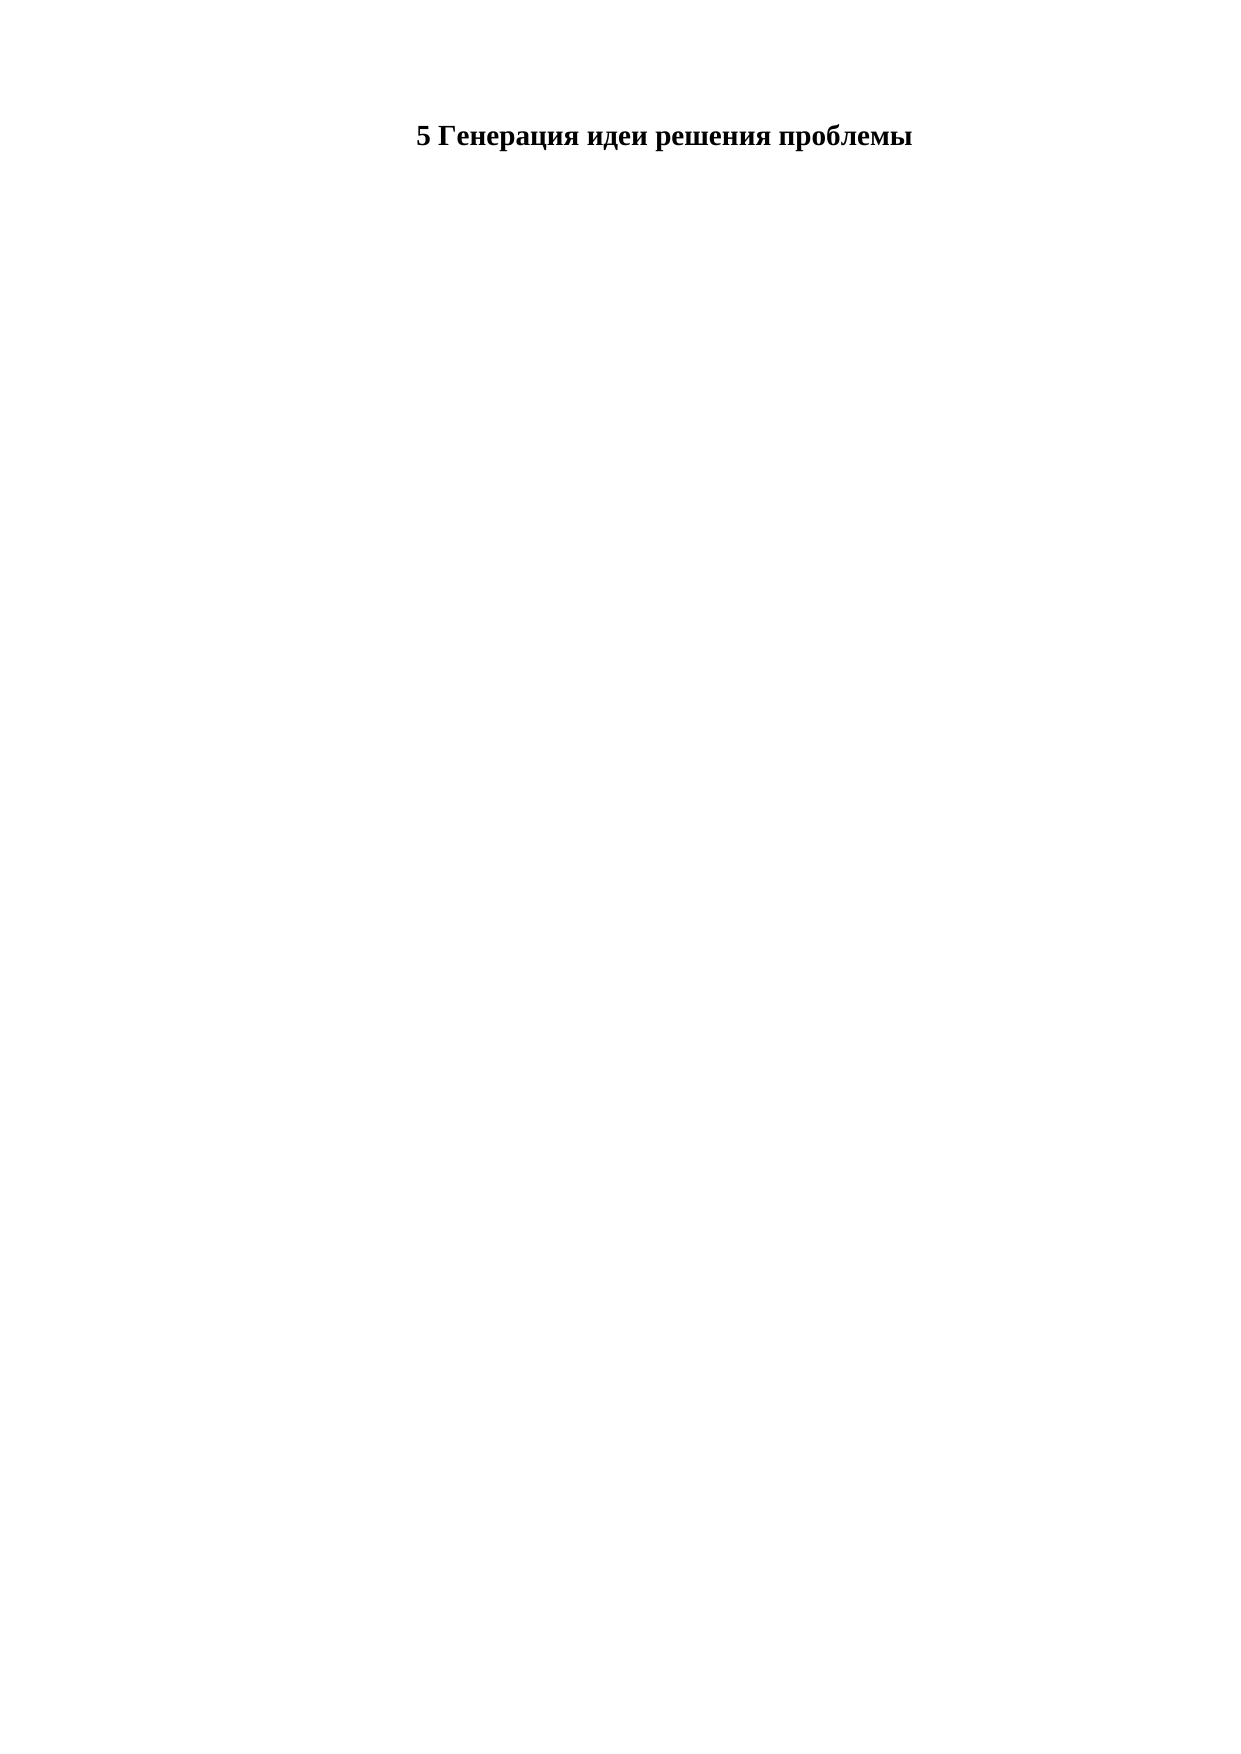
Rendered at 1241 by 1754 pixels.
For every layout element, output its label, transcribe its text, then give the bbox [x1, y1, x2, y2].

subtitle 5 Генерация идеи решения проблемы [177, 118, 1152, 152]
